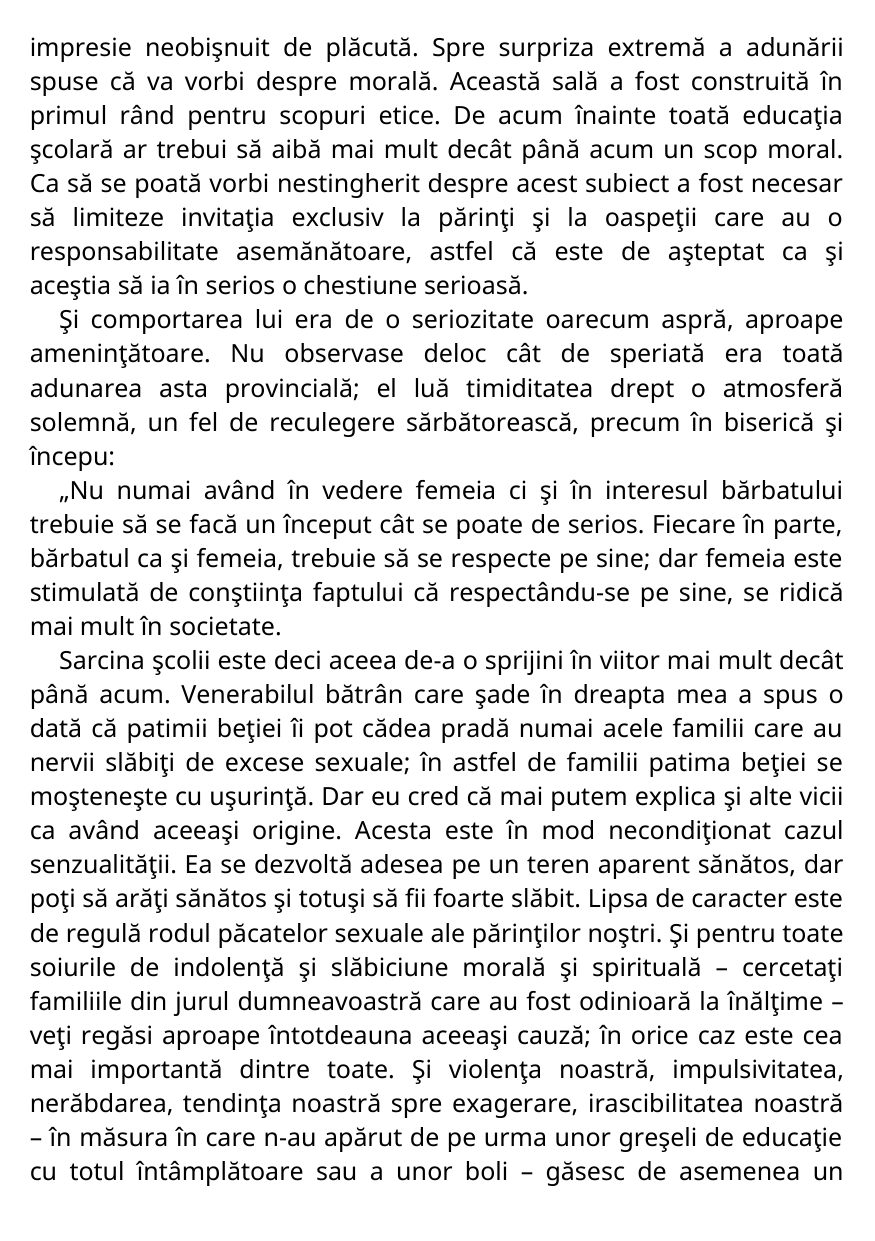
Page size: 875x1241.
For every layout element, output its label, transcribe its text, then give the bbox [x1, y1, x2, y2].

text Şi comportarea lui era de o seriozitate oarecum aspră, aproape ameninţătoare. Nu observase deloc cât de speriată era toată adunarea asta provincială; el luă timiditatea drept o atmosferă solemnă, un fel de reculegere sărbătorească, precum în biserică şi începu: [29, 302, 844, 472]
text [29, 29, 844, 302]
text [29, 643, 844, 1188]
text „Nu numai având în vedere femeia ci şi în interesul bărbatului trebuie să se facă un început cât se poate de serios. Fiecare în parte, bărbatul ca şi femeia, trebuie să se respecte pe sine; dar femeia este stimulată de conştiinţa faptului că respectându-se pe sine, se ridică mai mult în societate. [29, 472, 844, 643]
